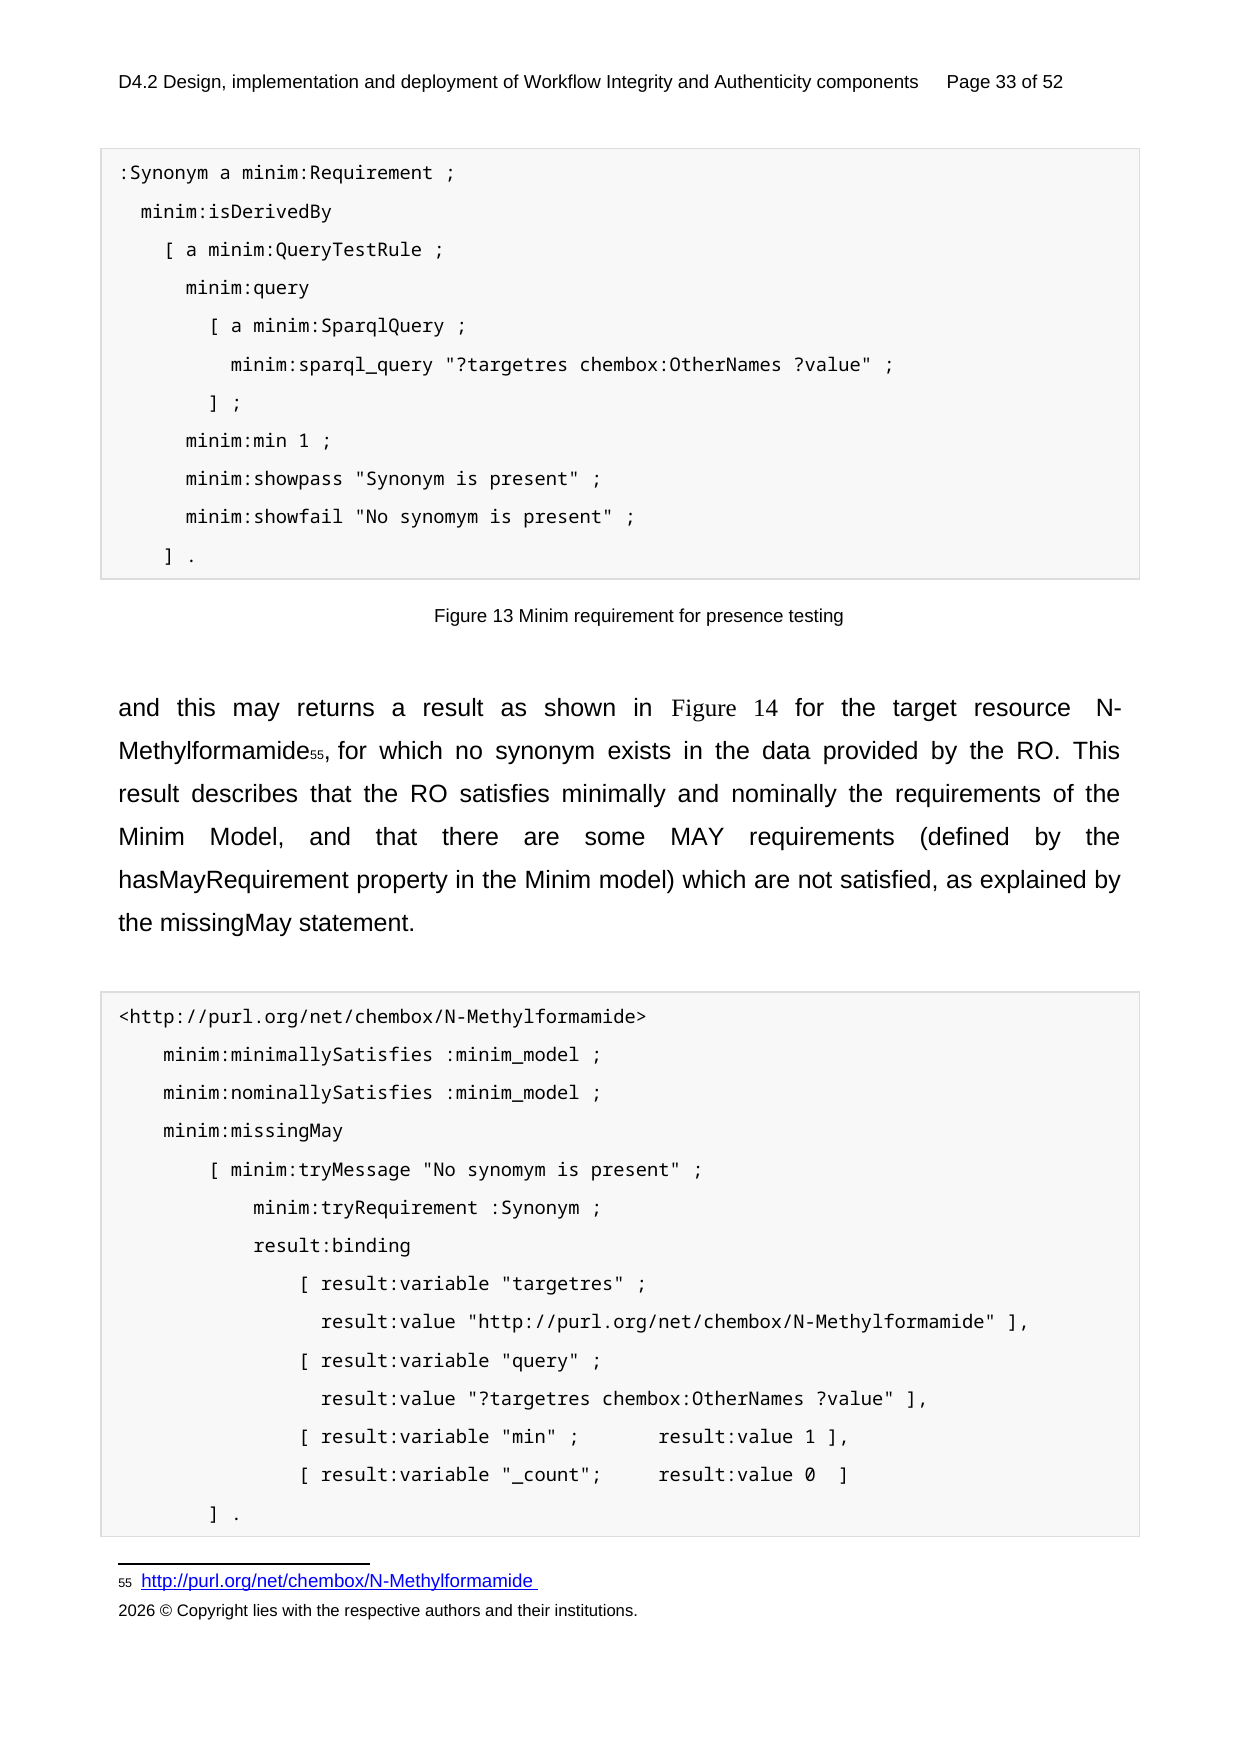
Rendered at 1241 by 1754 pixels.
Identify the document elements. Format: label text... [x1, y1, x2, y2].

text minim:sparql_query "?targetres chembox:OtherNames ?value" ; [102, 339, 1139, 376]
text minim:query [102, 262, 1139, 300]
text minim:isDerivedBy [102, 186, 1139, 223]
text result:value "http://purl.org/net/chembox/N-Methylformamide" ], [102, 1297, 1139, 1334]
text result:binding [102, 1220, 1139, 1258]
text minim:tryRequirement :Synonym ; [102, 1182, 1139, 1219]
text ] . [102, 1488, 1139, 1536]
text ] ; [102, 377, 1139, 414]
text Figure 13 Minim requirement for presence testing [156, 605, 1122, 626]
text [ a minim:QueryTestRule ; [102, 224, 1139, 262]
text minim:showfail "No synomym is present" ; [102, 492, 1139, 529]
text and this may returns a result as shown in Figure 14 for the target resource N-Methylformamide, for which no synonym exists in the data provided by the RO. This result describes that the RO satisfies minimally and nominally the requirements of the Minim Model, and that there are some MAY requirements (defined by the hasMayRequirement property in the Minim model) which are not satisfied, as explained by the missingMay statement. [118, 693, 1122, 937]
text minim:nominallySatisfies :minim_model ; [102, 1067, 1139, 1105]
text <http://purl.org/net/chembox/N-Methylformamide> [102, 993, 1139, 1028]
text minim:showpass "Synonym is present" ; [102, 453, 1139, 491]
text minim:minimallySatisfies :minim_model ; [102, 1029, 1139, 1067]
text [ result:variable "query" ; [102, 1335, 1139, 1372]
text minim:min 1 ; [102, 415, 1139, 453]
text [ result:variable "targetres" ; [102, 1258, 1139, 1296]
text [ a minim:SparqlQuery ; [102, 301, 1139, 338]
text [ result:variable "min" ; result:value 1 ], [102, 1411, 1139, 1449]
text :Synonym a minim:Requirement ; [102, 149, 1139, 185]
text result:value "?targetres chembox:OtherNames ?value" ], [102, 1373, 1139, 1411]
text ] . [102, 530, 1139, 578]
text [ minim:tryMessage "No synomym is present" ; [102, 1144, 1139, 1181]
text minim:missingMay [102, 1106, 1139, 1143]
text [ result:variable "_count"; result:value 0 ] [102, 1450, 1139, 1487]
